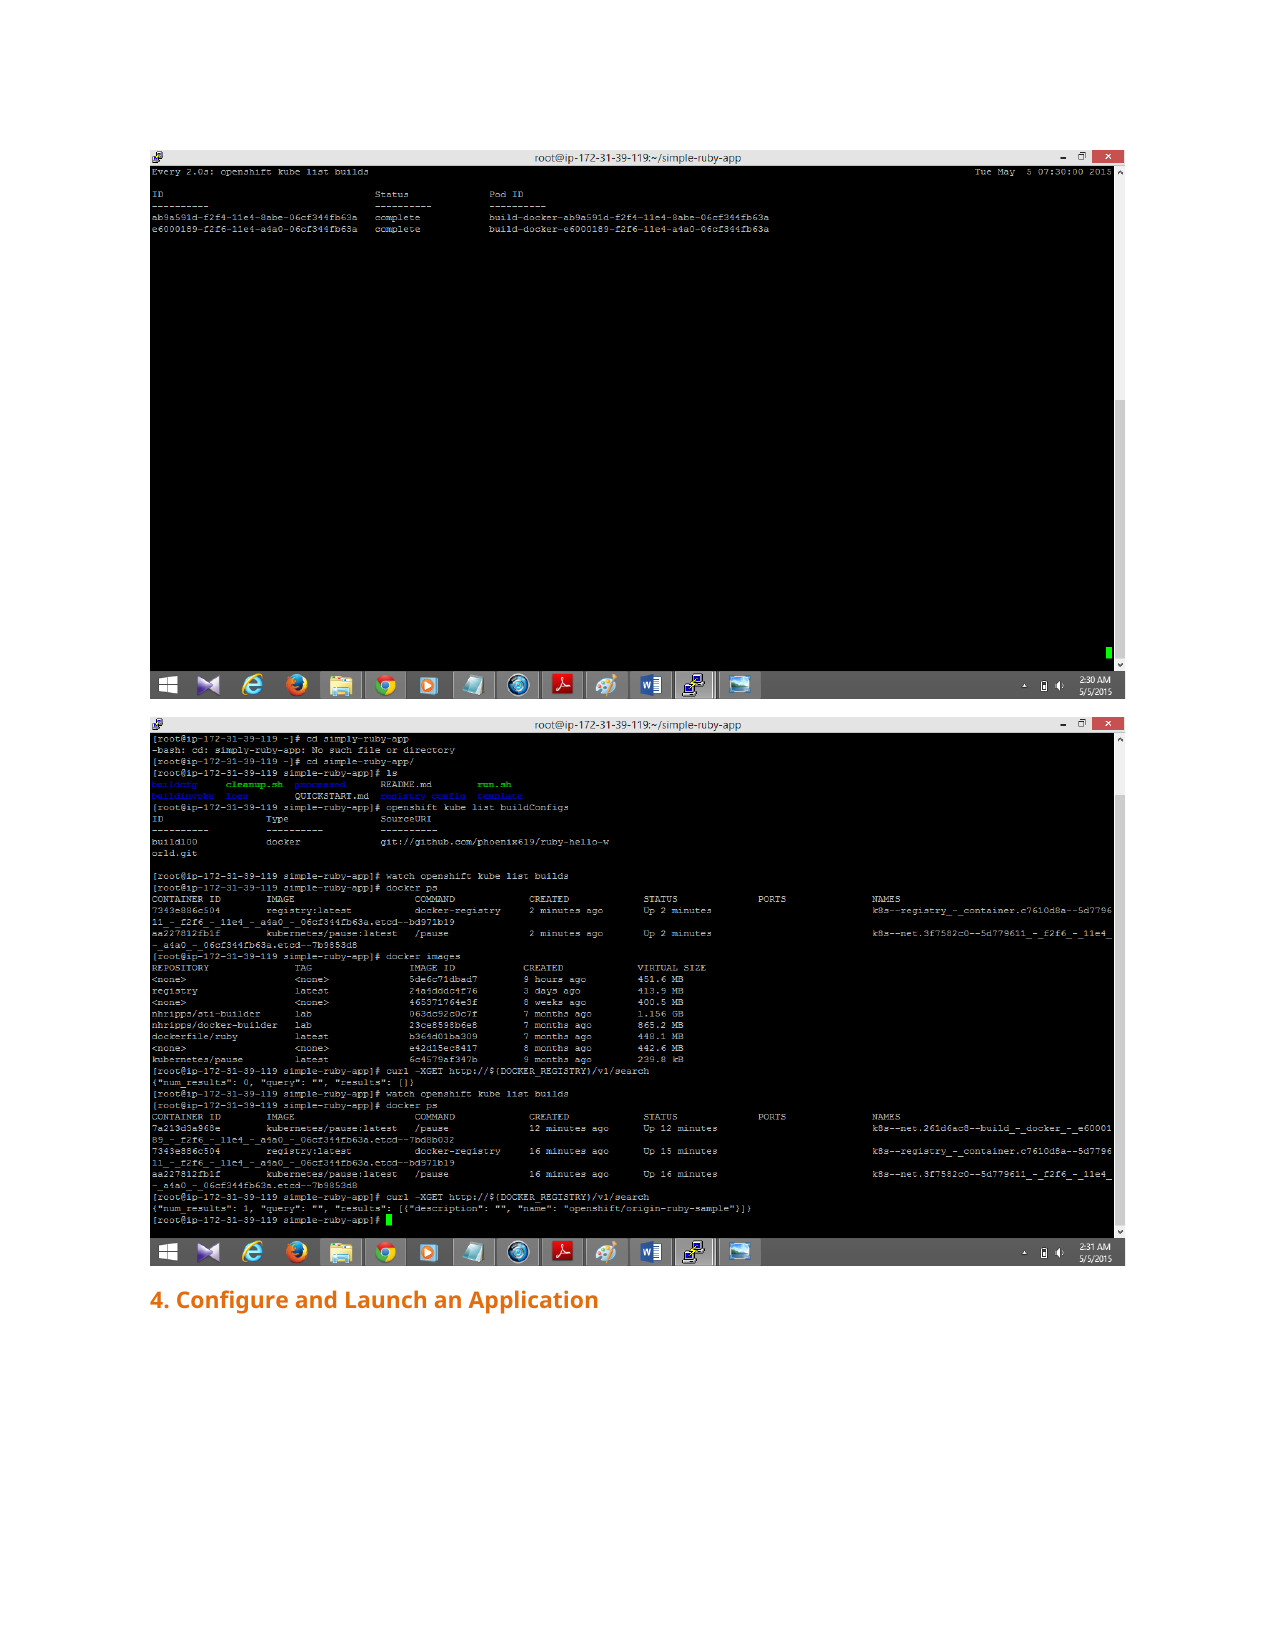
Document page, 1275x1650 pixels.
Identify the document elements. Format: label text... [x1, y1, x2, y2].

picture [150, 150, 1125, 699]
picture [150, 717, 1125, 1266]
text 4. Configure and Launch an Application [150, 1284, 1125, 1315]
